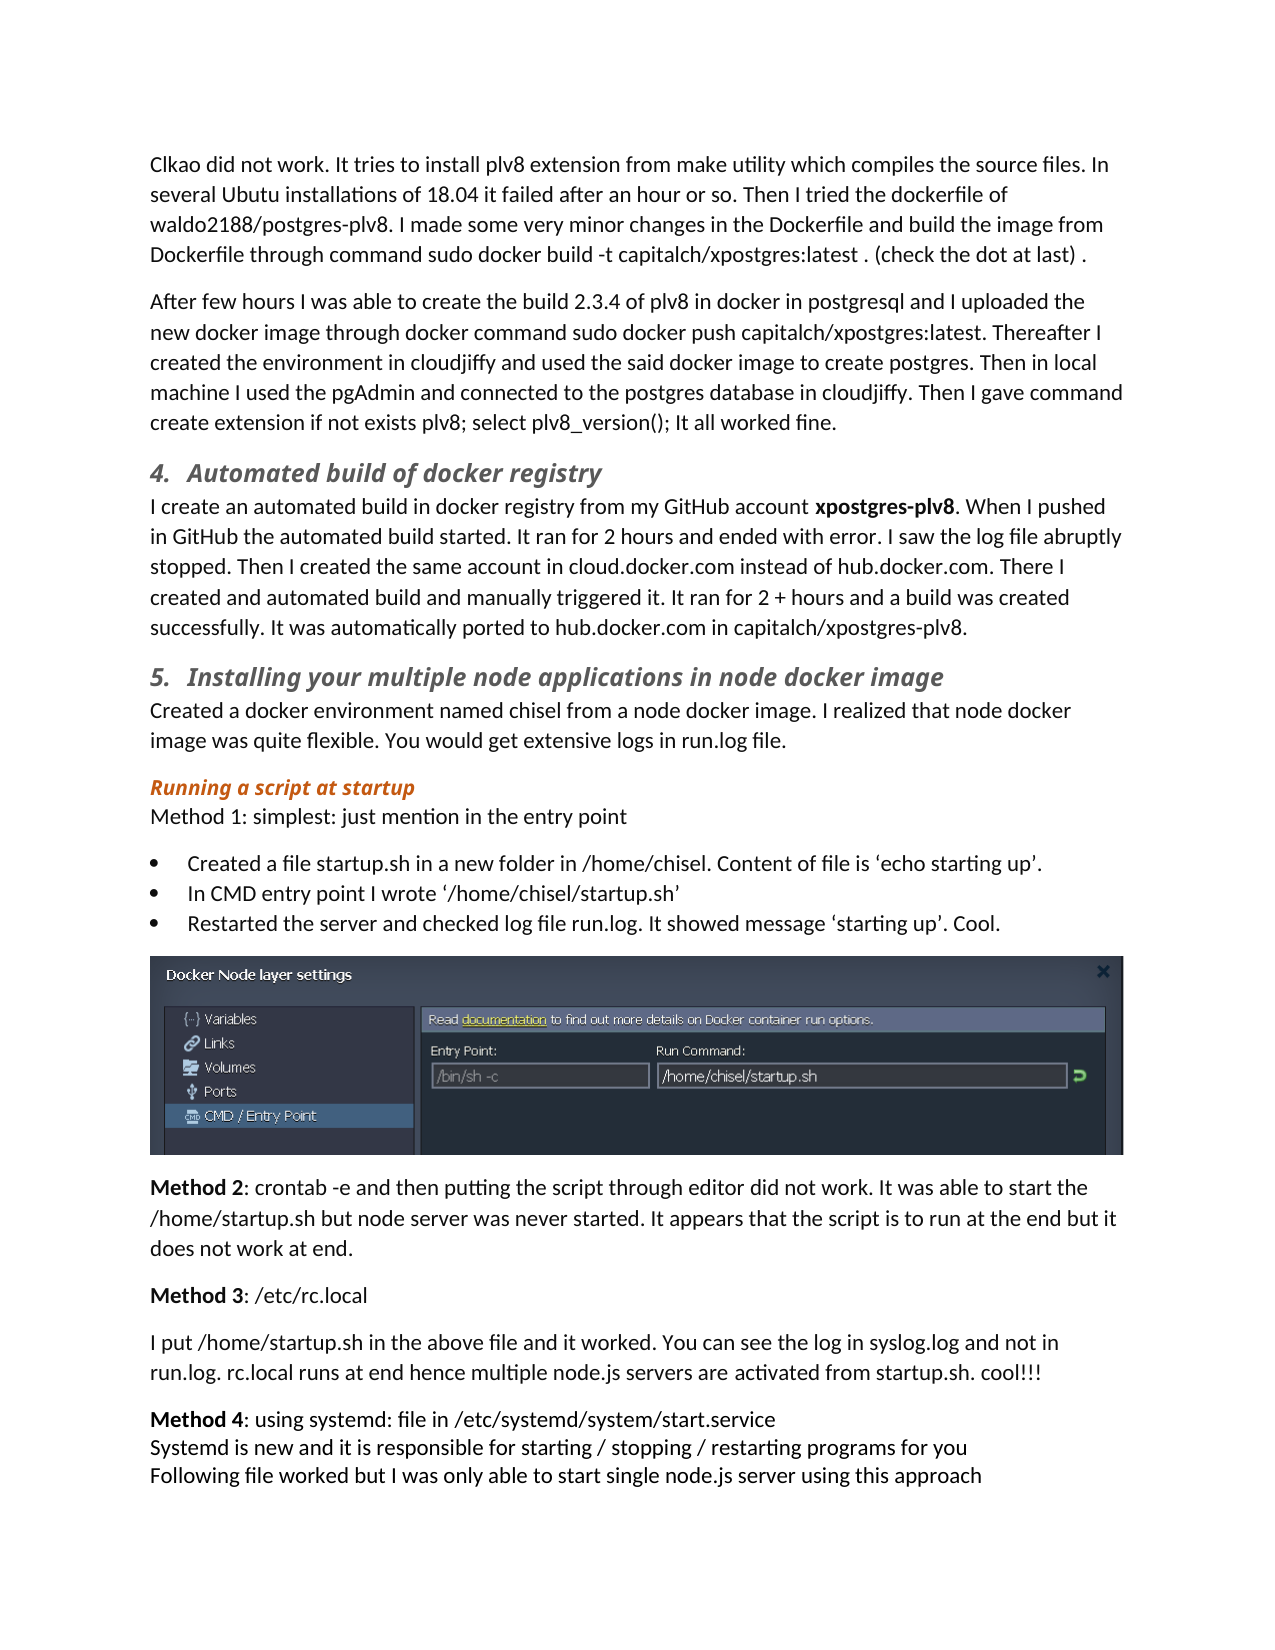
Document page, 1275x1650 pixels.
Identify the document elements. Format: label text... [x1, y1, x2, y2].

text Method 2: crontab -e and then putting the script through editor did not work. It was able to start the /home/startup.sh but node server was never started. It appears that the script is to run at the end but it does not work at end. [150, 1173, 1125, 1262]
text I create an automated build in docker registry from my GitHub account xpostgres-plv8. When I pushed in GitHub the automated build started. It ran for 2 hours and ended with error. I saw the log file abruptly stopped. Then I created the same account in cloud.docker.com instead of hub.docker.com. There I created and automated build and manually triggered it. It ran for 2 + hours and a build was created successfully. It was automatically ported to hub.docker.com in capitalch/xpostgres-plv8. [150, 492, 1125, 641]
text Systemd is new and it is responsible for starting / stopping / restarting programs for you [150, 1433, 1125, 1461]
subtitle Installing your multiple node applications in node docker image [150, 660, 1125, 694]
text Following file worked but I was only able to start single node.js server using this approach [150, 1461, 1125, 1489]
text Created a docker environment named chisel from a node docker image. I realized that node docker image was quite flexible. You would get extensive logs in run.log file. [150, 696, 1125, 755]
picture [150, 956, 1124, 1155]
text Clkao did not work. It tries to install plv8 extension from make utility which compiles the source files. In several Ubutu installations of 18.04 it failed after an hour or so. Then I tried the dockerfile of waldo2188/postgres-plv8. I made some very minor changes in the Dockerfile and build the image from Dockerfile through command sudo docker build -t capitalch/xpostgres:latest . (check the dot at last) . [150, 150, 1125, 269]
list In CMD entry point I wrote ‘/home/chisel/startup.sh’ [150, 879, 1125, 907]
text I put /home/startup.sh in the above file and it worked. You can see the log in syslog.log and not in run.log. rc.local runs at end hence multiple node.js servers are activated from startup.sh. cool!!! [150, 1328, 1125, 1386]
subtitle Running a script at startup [150, 773, 1125, 802]
text Method 4: using systemd: file in /etc/systemd/system/start.service [150, 1405, 1125, 1433]
text Method 3: /etc/rc.local [150, 1281, 1125, 1309]
list Restarted the server and checked log file run.log. It showed message ‘starting up’. Cool. [150, 909, 1125, 937]
list Created a file startup.sh in a new folder in /home/chisel. Content of file is ‘echo starting up’. [150, 849, 1125, 877]
text Method 1: simplest: just mention in the entry point [150, 802, 1125, 830]
text After few hours I was able to create the build 2.3.4 of plv8 in docker in postgresql and I uploaded the new docker image through docker command sudo docker push capitalch/xpostgres:latest. Thereafter I created the environment in cloudjiffy and used the said docker image to create postgres. Then in local machine I used the pgAdmin and connected to the postgres database in cloudjiffy. Then I gave command create extension if not exists plv8; select plv8_version(); It all worked fine. [150, 287, 1125, 436]
subtitle Automated build of docker registry [150, 455, 1125, 489]
